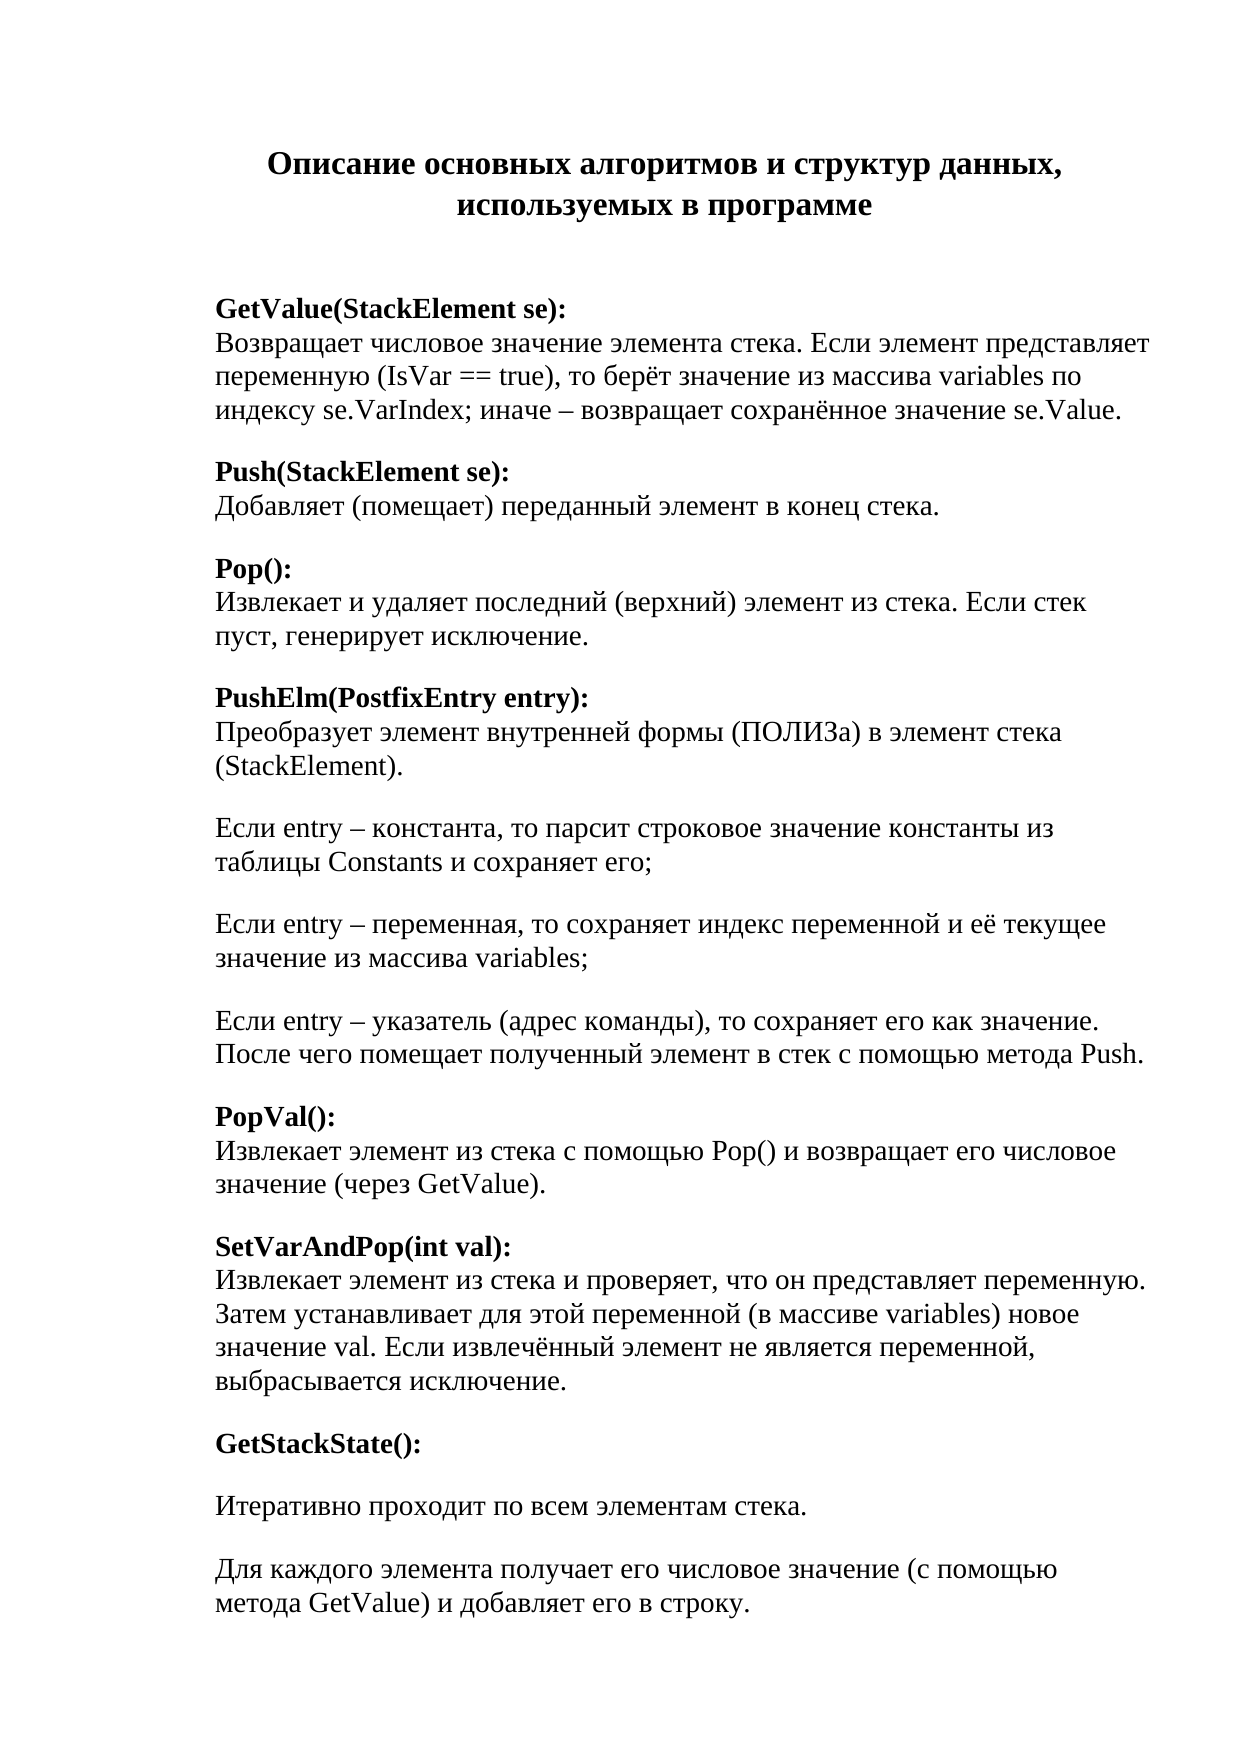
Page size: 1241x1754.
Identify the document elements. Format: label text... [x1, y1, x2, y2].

text PushElm(PostfixEntry entry): Преобразует элемент внутренней формы (ПОЛИЗа) в элемент стека (StackElement). [215, 681, 1152, 781]
text Если entry – константа, то парсит строковое значение константы из таблицы Constants и сохраняет его; [215, 810, 1152, 877]
text Если entry – переменная, то сохраняет индекс переменной и её текущее значение из массива variables; [215, 907, 1152, 974]
text Push(StackElement se): Добавляет (помещает) переданный элемент в конец стека. [215, 454, 1152, 522]
text Если entry – указатель (адрес команды), то сохраняет его как значение. После чего помещает полученный элемент в стек с помощью метода Push. [215, 1003, 1152, 1070]
text Итеративно проходит по всем элементам стека. [215, 1488, 1152, 1522]
text GetStackState(): [215, 1426, 1152, 1459]
text Для каждого элемента получает его числовое значение (с помощью метода GetValue) и добавляет его в строку. [215, 1551, 1152, 1618]
subtitle Описание основных алгоритмов и структур данных, используемых в программе [177, 143, 1152, 223]
text PopVal(): Извлекает элемент из стека с помощью Pop() и возвращает его числовое значение (через GetValue). [215, 1099, 1152, 1200]
text GetValue(StackElement se): Возвращает числовое значение элемента стека. Если элемент представляет переменную (IsVar == true), то берёт значение из массива variables по индексу se.VarIndex; иначе – возвращает сохранённое значение se.Value. [215, 291, 1152, 425]
text Pop(): Извлекает и удаляет последний (верхний) элемент из стека. Если стек пуст, генерирует исключение. [215, 551, 1152, 651]
text SetVarAndPop(int val): Извлекает элемент из стека и проверяет, что он представляет переменную. Затем устанавливает для этой переменной (в массиве variables) новое значение val. Если извлечённый элемент не является переменной, выбрасывается исключение. [215, 1229, 1152, 1397]
